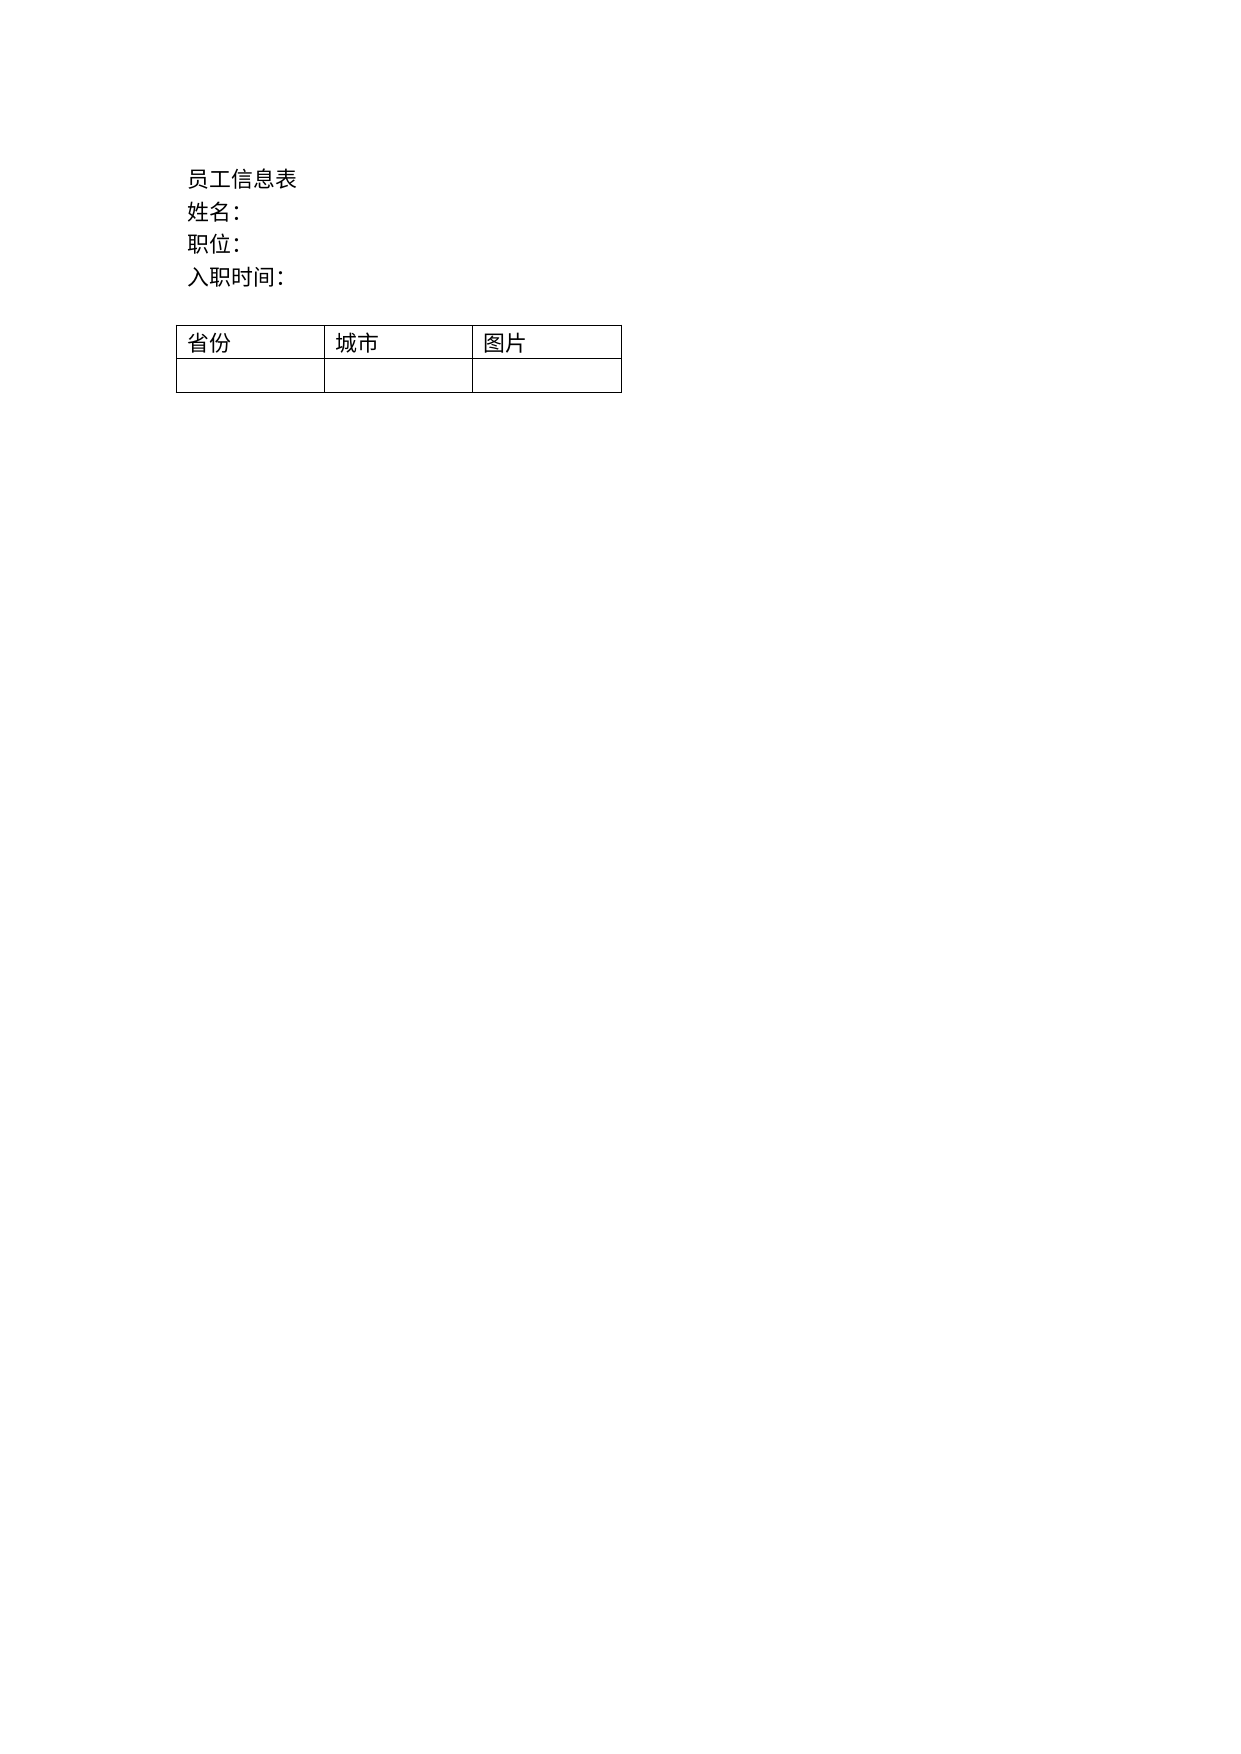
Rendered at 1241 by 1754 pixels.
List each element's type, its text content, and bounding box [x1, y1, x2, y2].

text 入职时间： [187, 259, 1053, 292]
table_cell [177, 359, 324, 392]
table_header 图片 [473, 326, 621, 358]
table_header 城市 [325, 326, 472, 358]
text 职位： [187, 227, 1053, 259]
text 员工信息表 [187, 162, 1053, 194]
table_cell [325, 359, 472, 392]
text 姓名： [187, 194, 1053, 227]
table_header 省份 [177, 326, 324, 358]
table_cell [473, 359, 621, 392]
